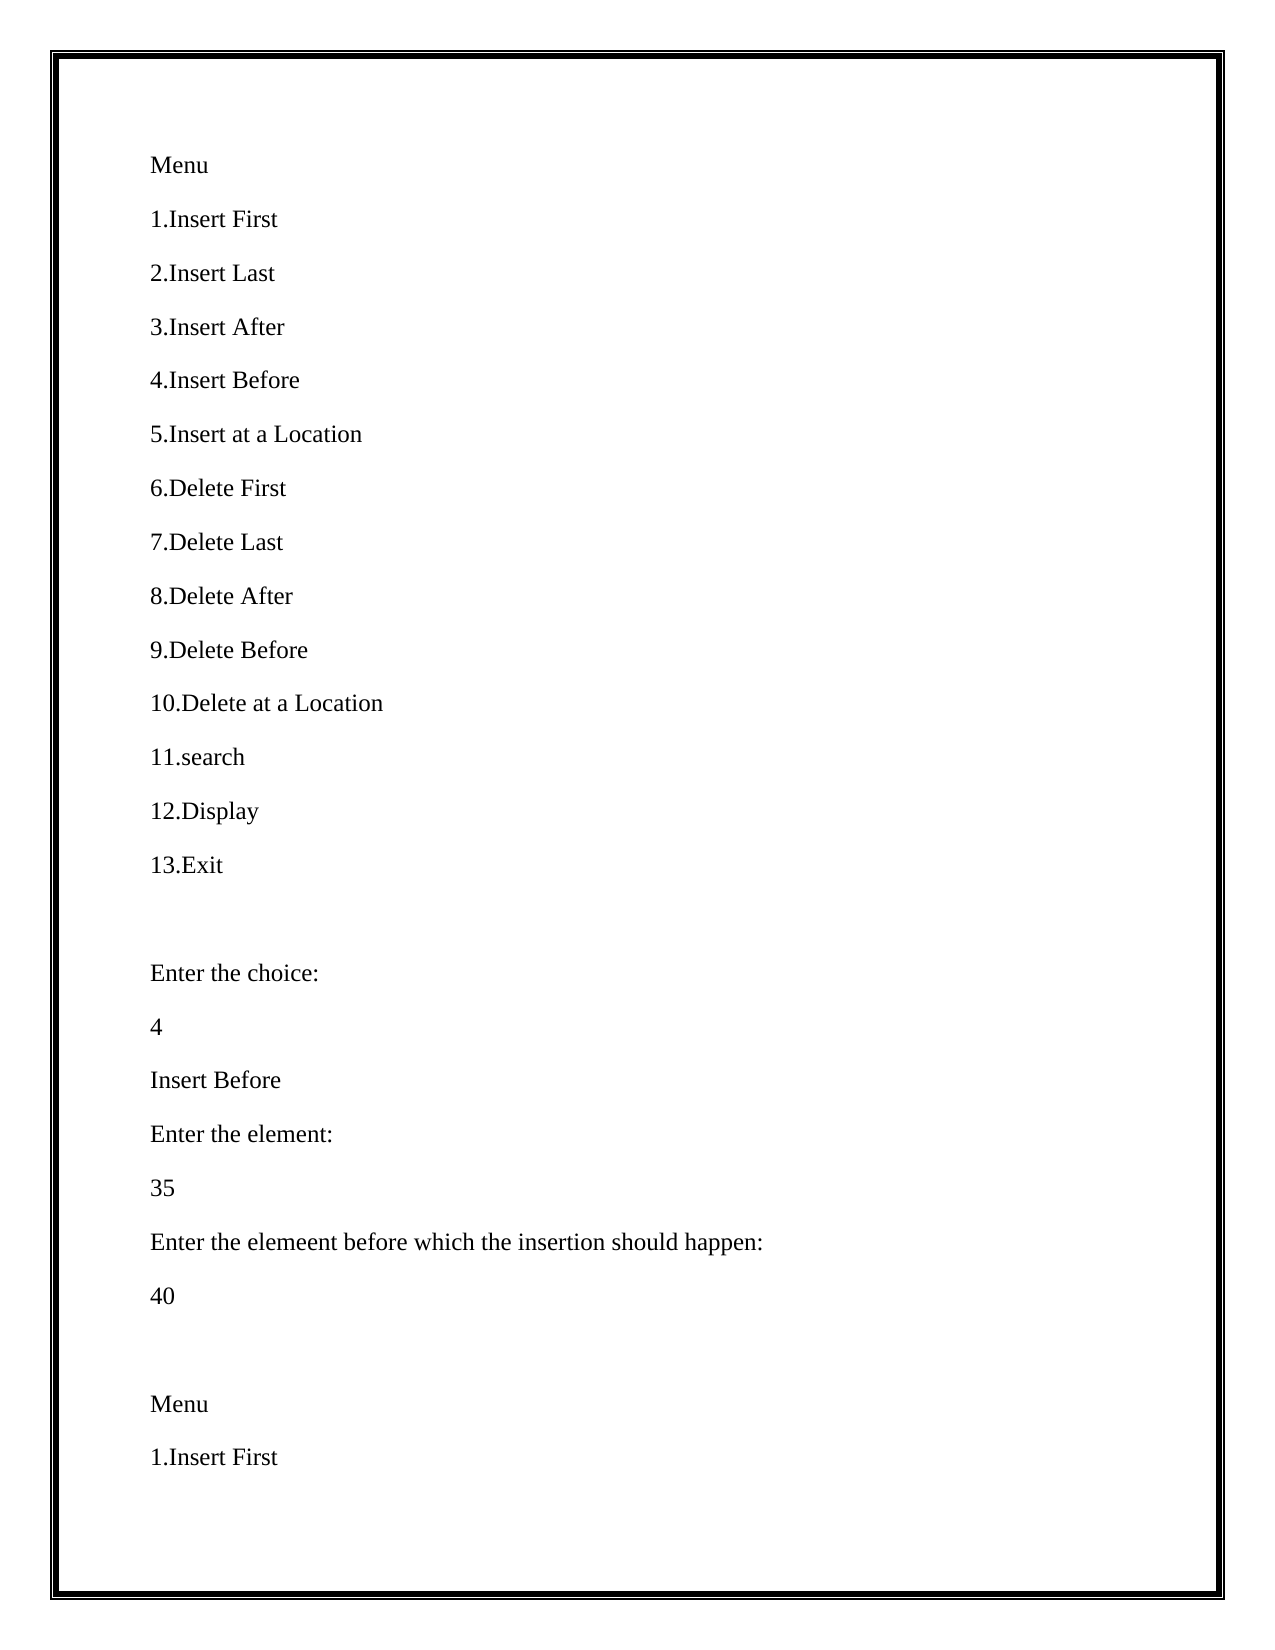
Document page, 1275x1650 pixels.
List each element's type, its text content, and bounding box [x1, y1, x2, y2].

text 9.Delete Before [150, 635, 1125, 663]
text 8.Delete After [150, 581, 1125, 609]
text 3.Insert After [150, 312, 1125, 340]
text 4 [150, 1012, 1125, 1040]
text 13.Exit [150, 850, 1125, 879]
text 7.Delete Last [150, 527, 1125, 556]
text 12.Display [150, 796, 1125, 825]
text Menu [150, 1389, 1125, 1417]
text 1.Insert First [150, 204, 1125, 233]
text 40 [150, 1281, 1125, 1310]
text 4.Insert Before [150, 365, 1125, 394]
text Insert Before [150, 1066, 1125, 1094]
text Enter the elemeent before which the insertion should happen: [150, 1227, 1125, 1256]
text Enter the element: [150, 1119, 1125, 1148]
text 5.Insert at a Location [150, 419, 1125, 448]
text 2.Insert Last [150, 258, 1125, 286]
text Enter the choice: [150, 958, 1125, 987]
text 6.Delete First [150, 473, 1125, 502]
text 11.search [150, 742, 1125, 771]
text Menu [150, 150, 1125, 179]
text 1.Insert First [150, 1442, 1125, 1471]
text 10.Delete at a Location [150, 688, 1125, 717]
text 35 [150, 1173, 1125, 1202]
